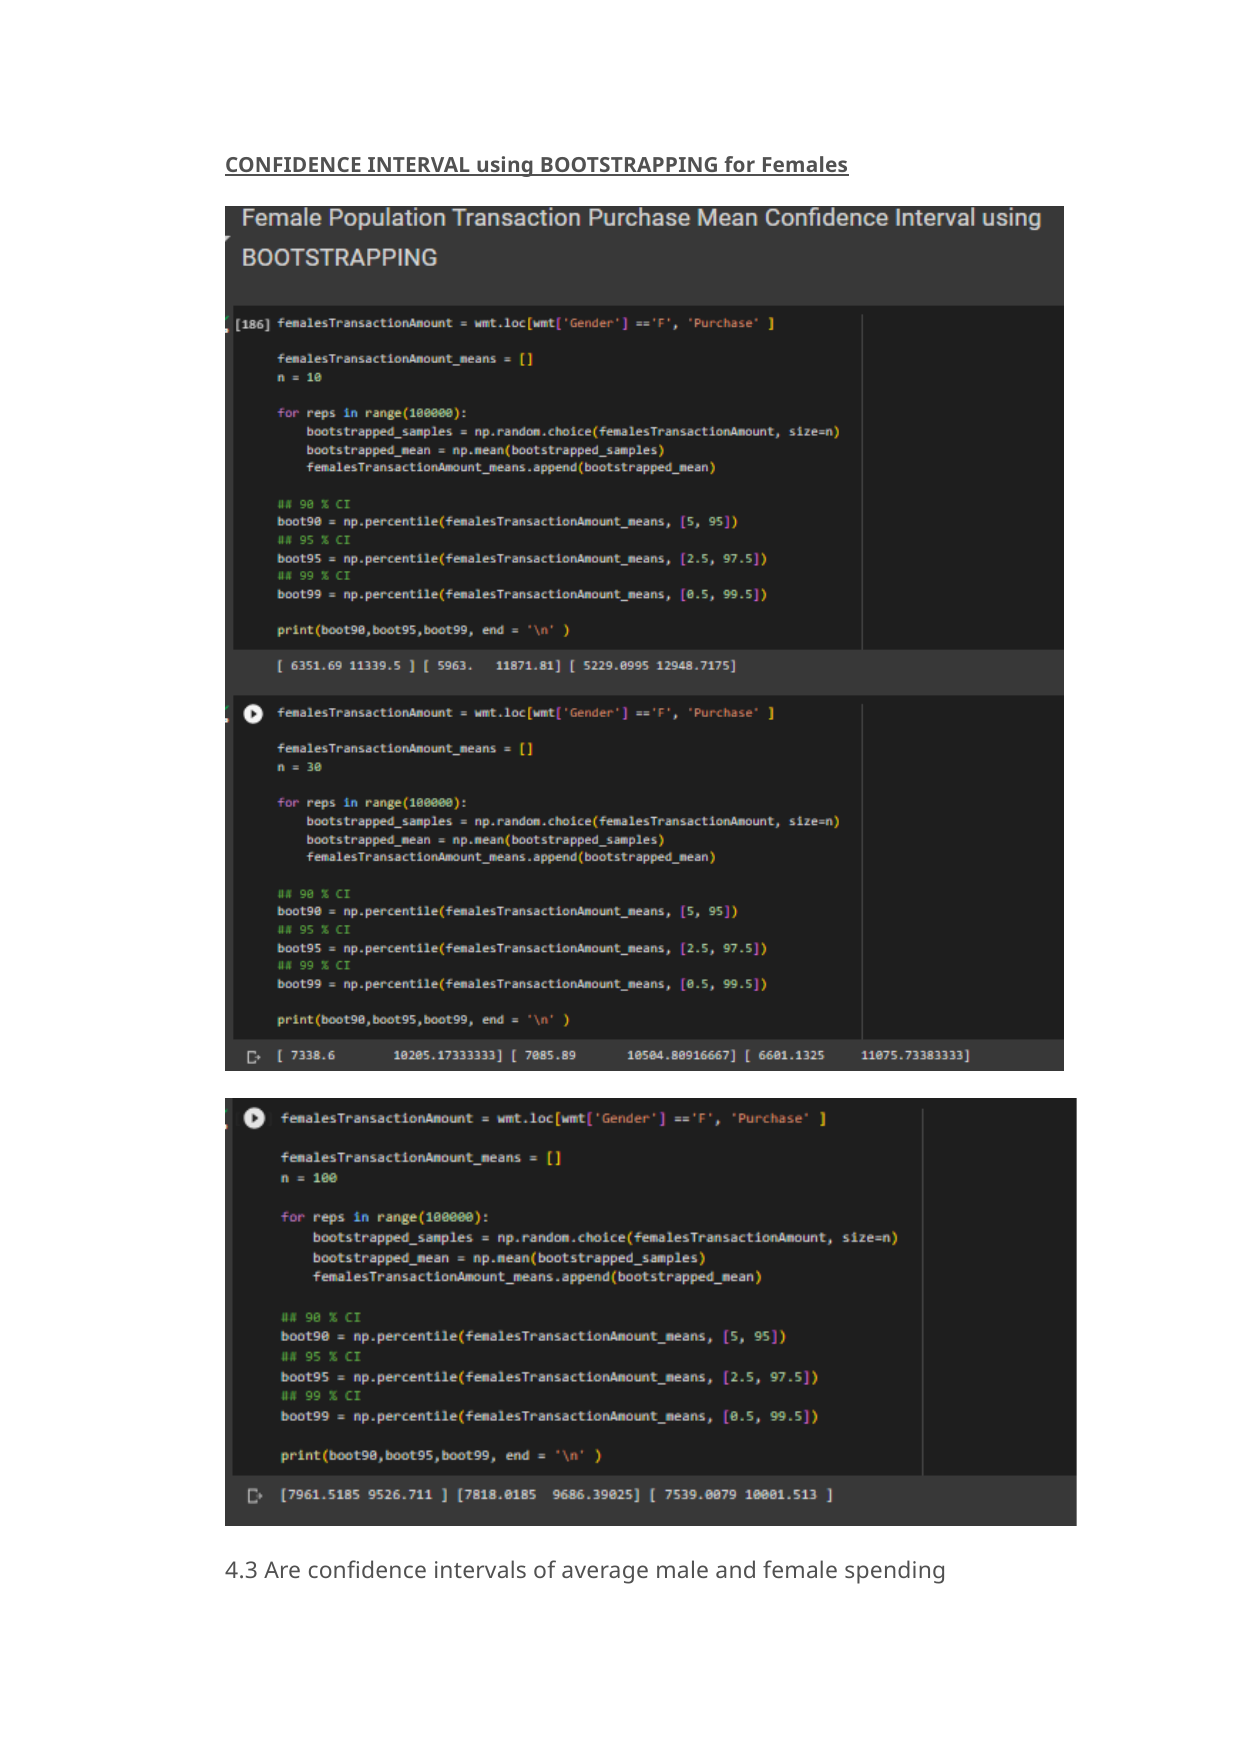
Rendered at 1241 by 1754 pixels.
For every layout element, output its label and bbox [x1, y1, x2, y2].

picture [225, 206, 1064, 1071]
picture [225, 1098, 1077, 1526]
text [225, 150, 1090, 1585]
